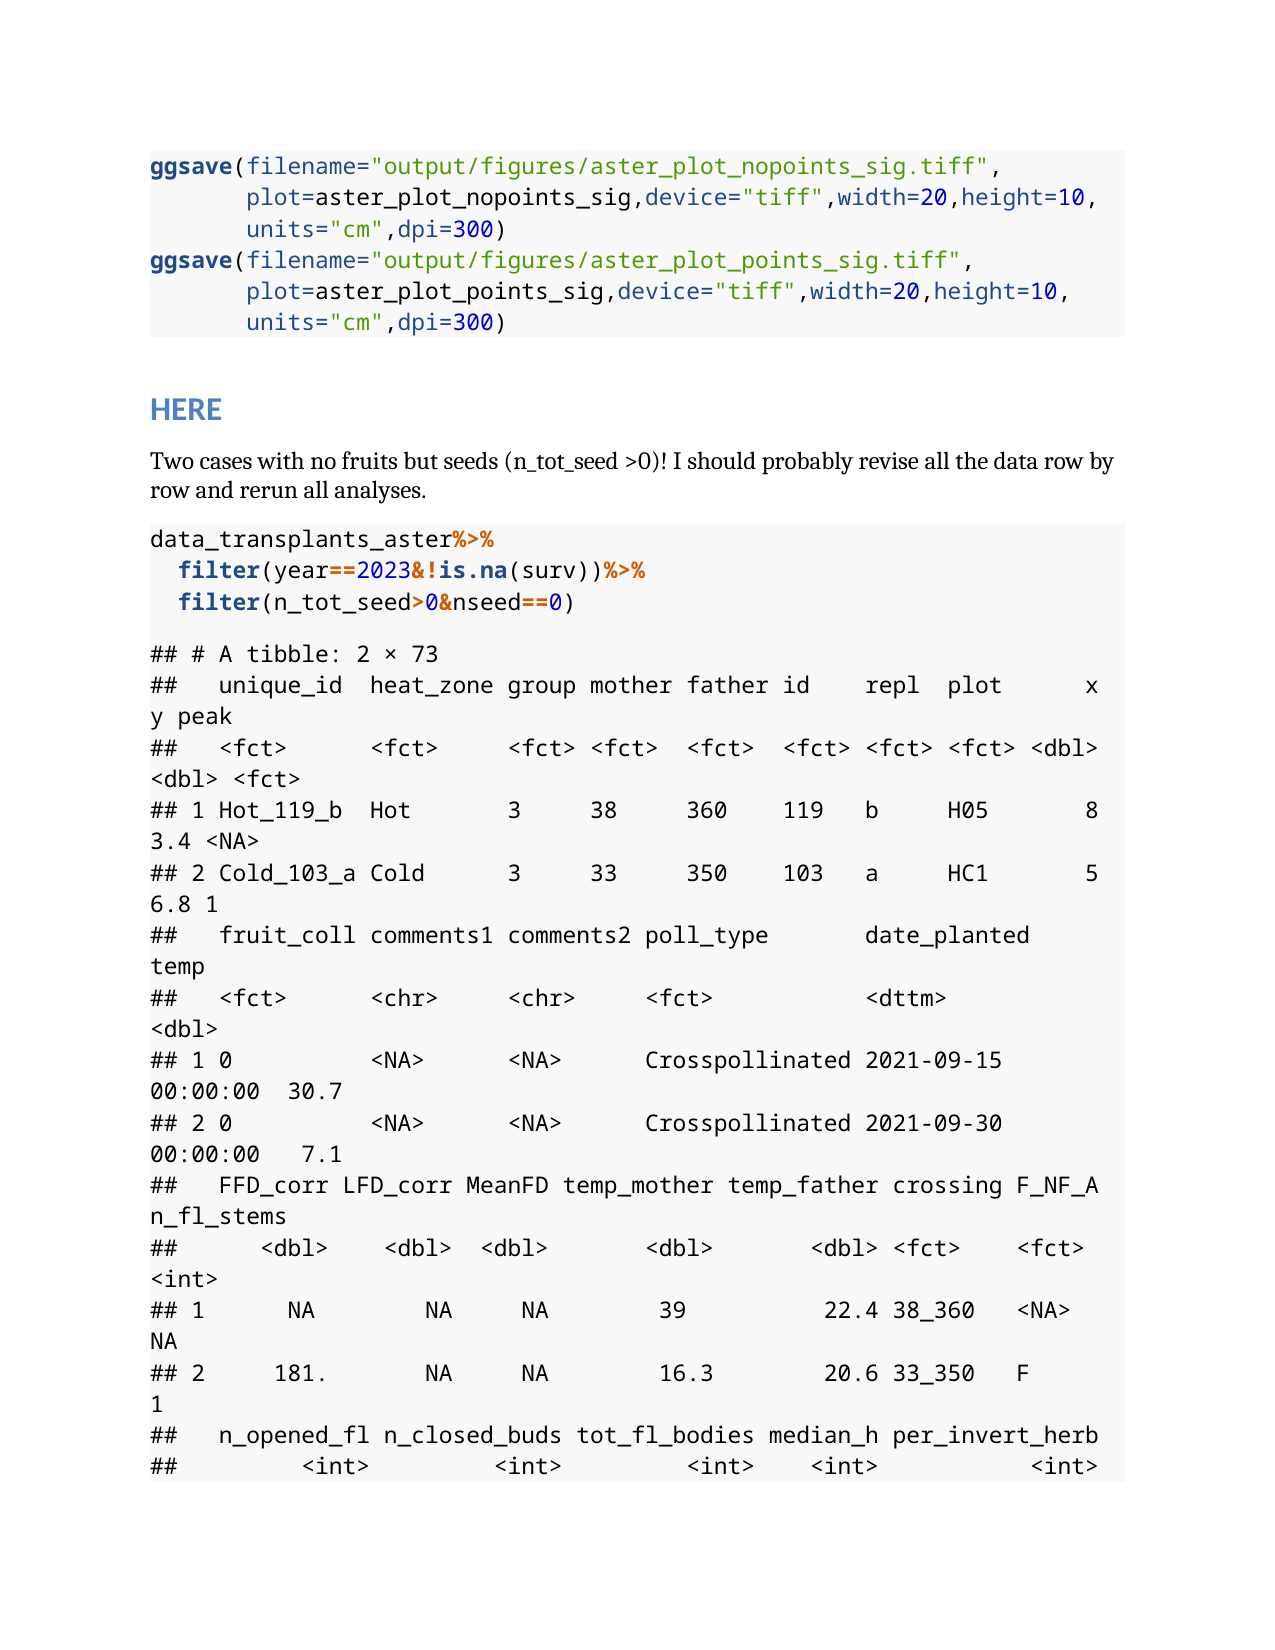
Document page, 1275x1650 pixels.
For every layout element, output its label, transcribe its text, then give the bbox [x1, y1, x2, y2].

subtitle HERE [150, 387, 1125, 428]
text ggsave(filename="output/figures/aster_plot_nopoints_sig.tiff", plot=aster_plot_nopoints_sig,device="tiff",width=20,height=10, units="cm",dpi=300) ggsave(filename="output/figures/aster_plot_points_sig.tiff", plot=aster_plot_points_sig,device="tiff",width=20,height=10, units="cm",dpi=300) [150, 150, 1125, 337]
text data_transplants_aster%>% filter(year==2023&!is.na(surv))%>% filter(n_tot_seed>0&nseed==0) [150, 523, 1125, 617]
text Two cases with no fruits but seeds (n_tot_seed >0)! I should probably revise all the data row by row and rerun all analyses. [150, 447, 1125, 504]
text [150, 638, 1125, 1482]
